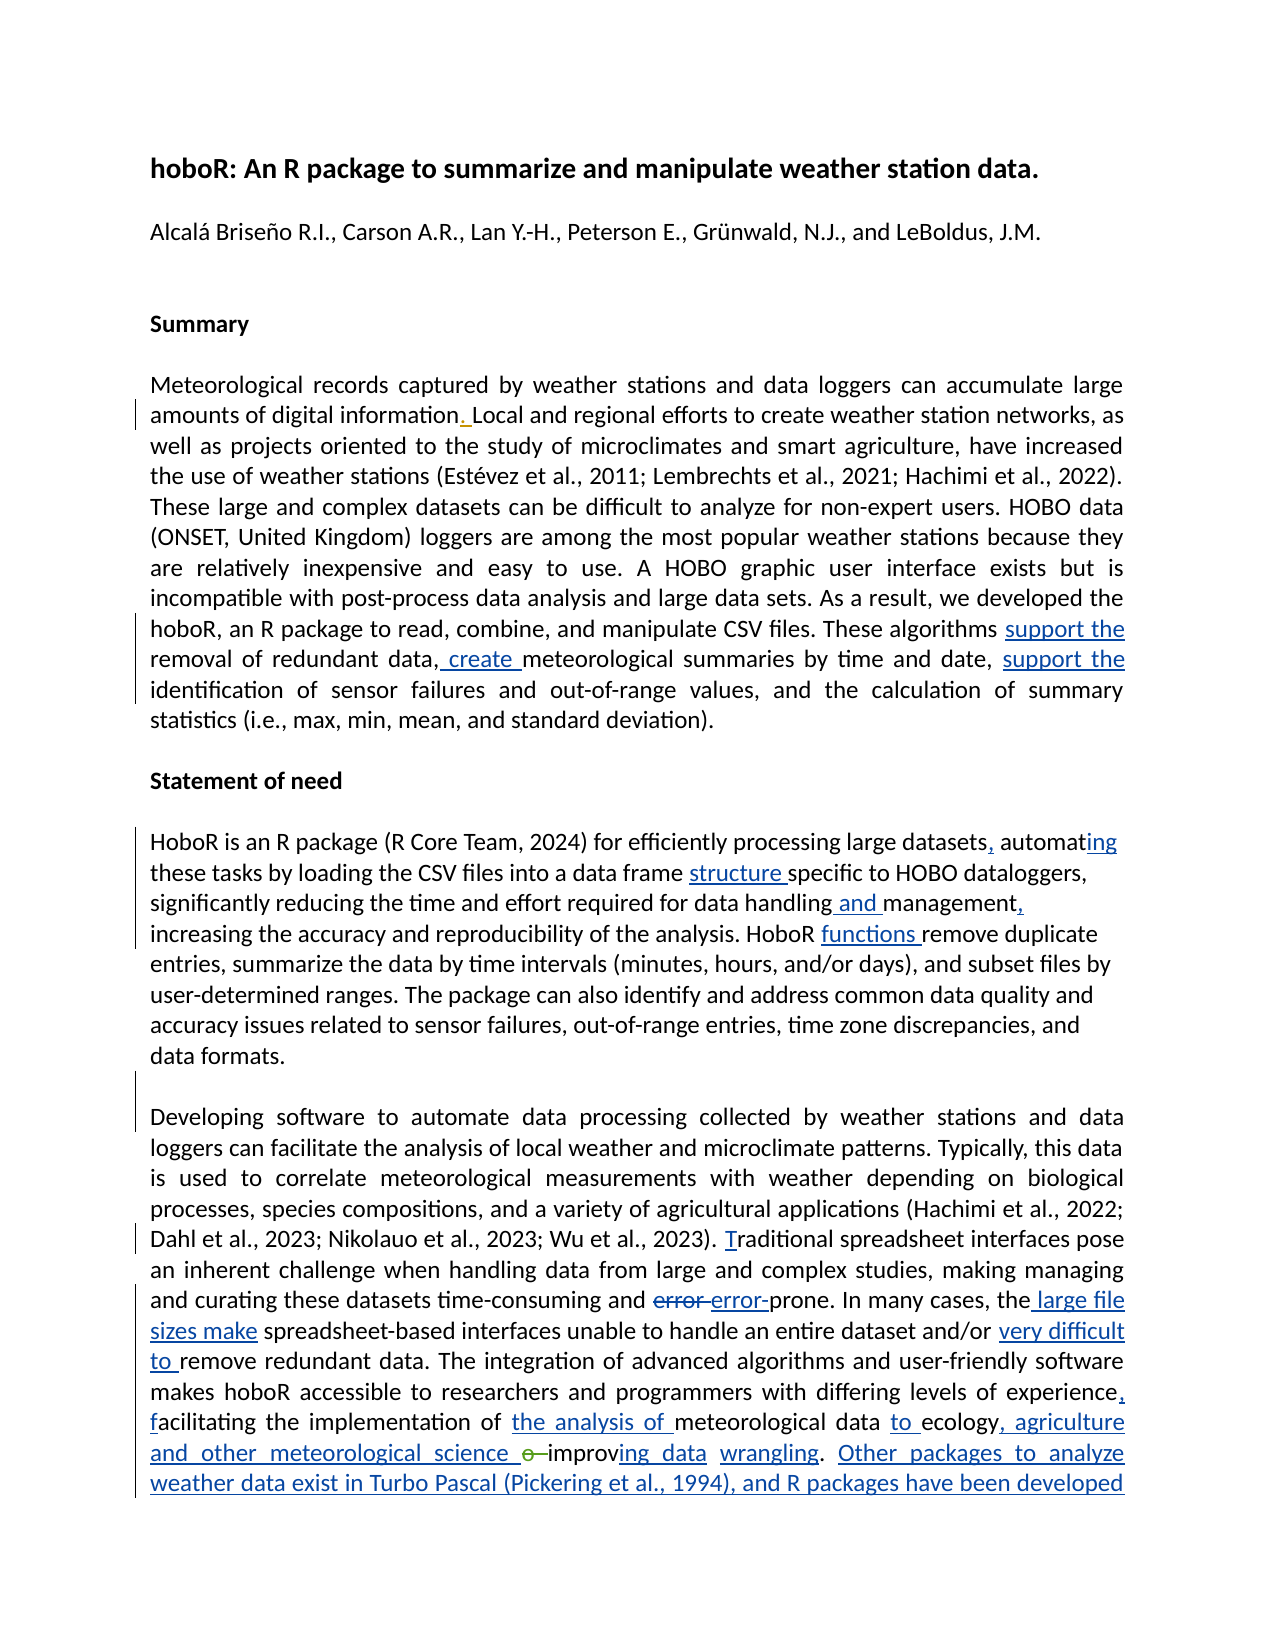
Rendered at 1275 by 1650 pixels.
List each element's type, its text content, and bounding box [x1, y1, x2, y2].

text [150, 1101, 1125, 1494]
text hoboR: An R package to summarize and manipulate weather station data. [150, 150, 1125, 186]
text Summary [150, 308, 1125, 338]
text Statement of need [150, 766, 1125, 796]
text Alcalá Briseño R.I., Carson A.R., Lan Y.-H., Peterson E., Grünwald, N.J., and LeBoldus, J.M. [150, 216, 1125, 247]
text HoboR is an R package (R Core Team, 2024) for efficiently processing large datasets automat these tasks by loading the CSV files into a data frame specific to HOBO dataloggers, significantly reducing the time and effort required for data handlingmanagement increasing the accuracy and reproducibility of the analysis. HoboR remove duplicate entries, summarize the data by time intervals (minutes, hours, and/or days), and subset files by user-determined ranges. The package can also identify and address common data quality and accuracy issues related to sensor failures, out-of-range entries, time zone discrepancies, and data formats. [150, 827, 1125, 1071]
text Meteorological records captured by weather stations and data loggers can accumulate large amounts of digital informationLocal and regional efforts to create weather station networks, as well as projects oriented to the study of microclimates and smart agriculture, have increased the use of weather stations (Estévez et al., 2011; Lembrechts et al., 2021; Hachimi et al., 2022). These large and complex datasets can be difficult to analyze for non-expert users. HOBO data (ONSET, United Kingdom) loggers are among the most popular weather stations because they are relatively inexpensive and easy to use. A HOBO graphic user interface exists but is incompatible with post-process data analysis and large data sets. As a result, we developed the hoboR, an R package to read, combine, and manipulate CSV files. These algorithms removal of redundant data,meteorological summaries by time and date, identification of sensor failures and out-of-range values, and the calculation of summary statistics (i.e., max, min, mean, and standard deviation). [150, 369, 1125, 735]
